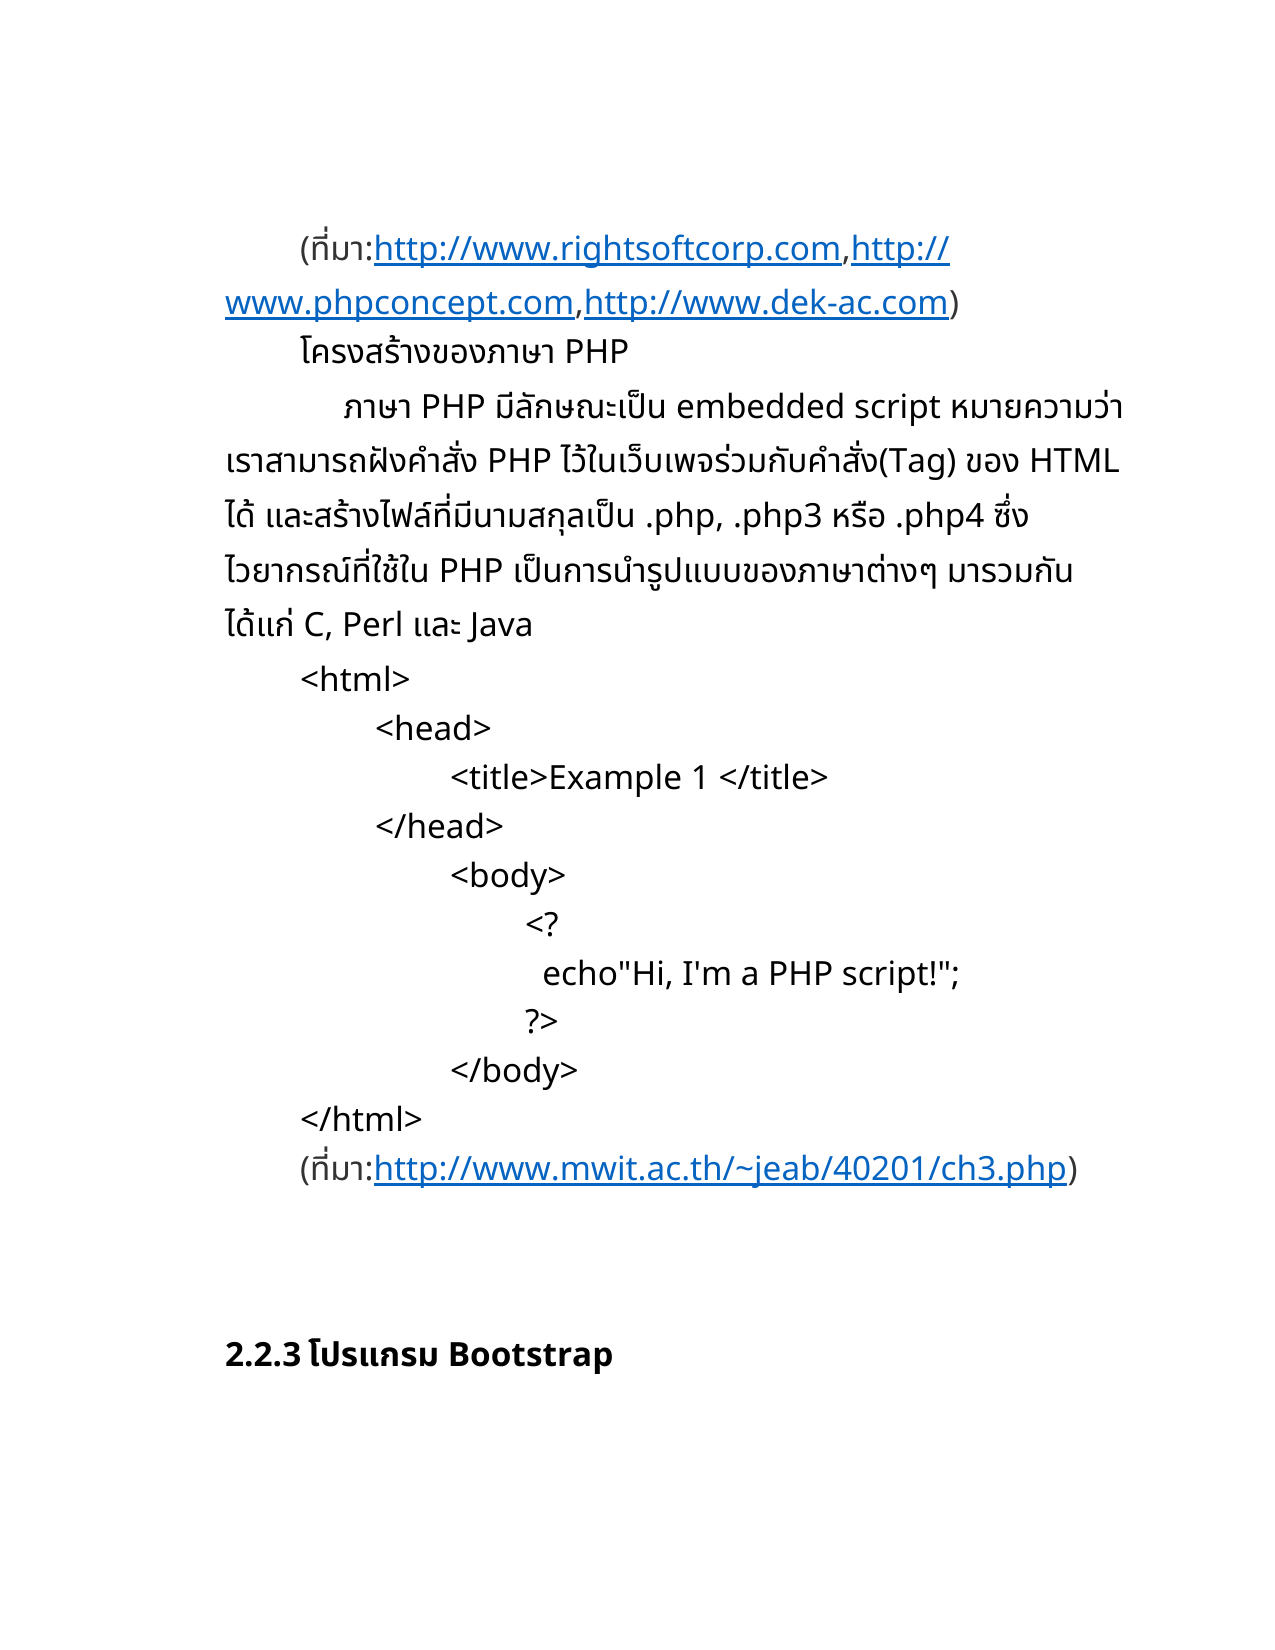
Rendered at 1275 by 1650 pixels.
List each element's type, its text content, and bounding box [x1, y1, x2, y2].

text <html> [225, 656, 1125, 701]
text echo"Hi, I'm a PHP script!"; [225, 949, 1125, 995]
text โครงสร้างของภาษา PHP [225, 328, 1125, 379]
text ?> [450, 998, 1125, 1044]
text </body> [375, 1047, 1125, 1093]
text </head> [300, 802, 1125, 848]
text (ที่มา:http://www.mwit.ac.th/~jeab/40201/ch3.php) [225, 1145, 310, 1196]
text (ที่มา:http://www.rightsoftcorp.com,http://www.phpconcept.com,http://www.dek-ac.com) [225, 225, 1125, 324]
text <title>Example 1 </title> [375, 753, 1125, 799]
text </html> [225, 1096, 1125, 1142]
text ภาษา PHP มีลักษณะเป็น embedded script หมายความว่าเราสามารถฝังคำสั่ง PHP ไว้ในเว็บเพจร่วมกับคำสั่ง(Tag) ของ HTML ได้ และสร้างไฟล์ที่มีนามสกุลเป็น .php, .php3 หรือ .php4 ซึ่งไวยากรณ์ที่ใช้ใน PHP เป็นการนำรูปแบบของภาษาต่างๆ มารวมกันได้แก่ C, Perl และ Java [225, 383, 1125, 652]
text <? [450, 900, 1125, 946]
text <body> [375, 851, 1125, 897]
text (ที่มา:http://www.mwit.ac.th/~jeab/40201/ch3.php) [364, 1145, 1125, 1196]
text 2.2.3โปรแกรม Bootstrap [225, 1331, 1125, 1382]
text <head> [300, 704, 1125, 750]
